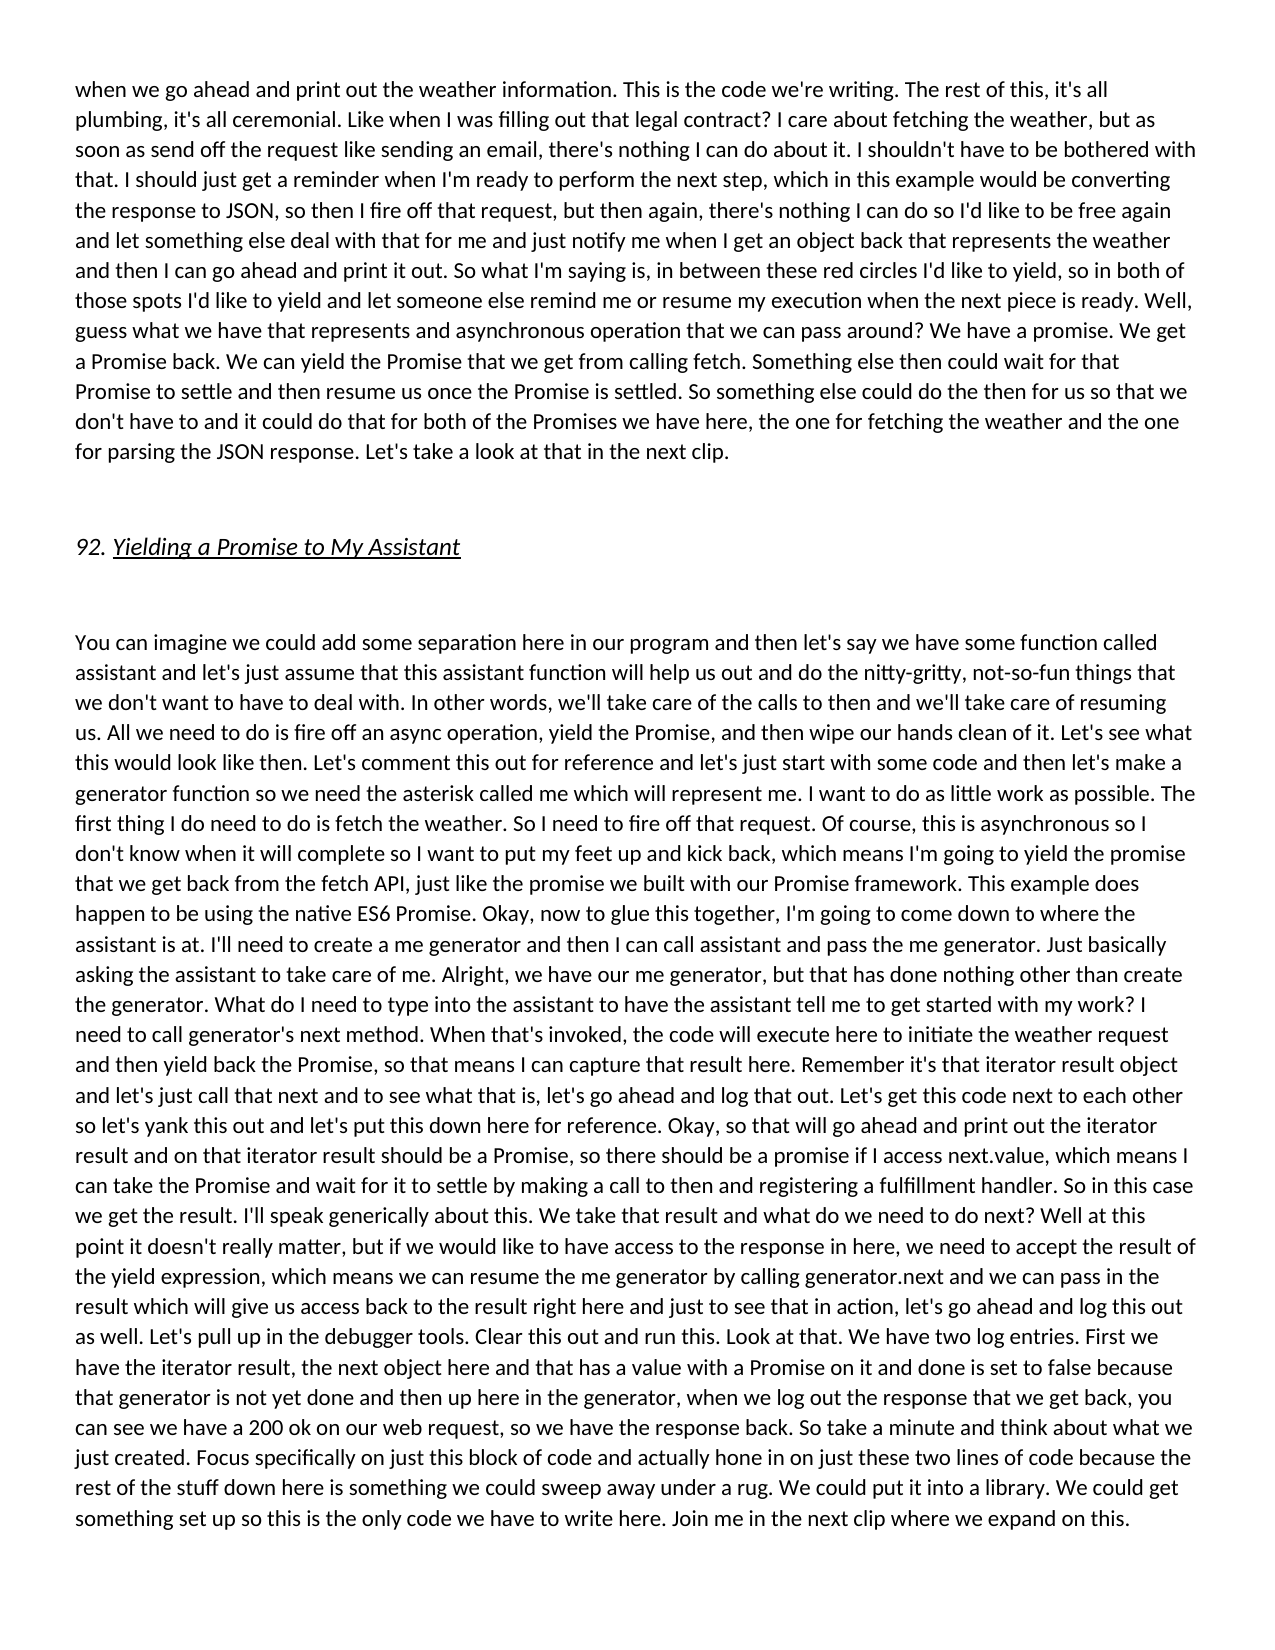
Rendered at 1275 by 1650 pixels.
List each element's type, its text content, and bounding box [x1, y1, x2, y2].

subtitle Yielding a Promise to My Assistant [75, 531, 1200, 562]
text You can imagine we could add some separation here in our program and then let's say we have some function called assistant and let's just assume that this assistant function will help us out and do the nitty-gritty, not-so-fun things that we don't want to have to deal with. In other words, we'll take care of the calls to then and we'll take care of resuming us. All we need to do is fire off an async operation, yield the Promise, and then wipe our hands clean of it. Let's see what this would look like then. Let's comment this out for reference and let's just start with some code and then let's make a generator function so we need the asterisk called me which will represent me. I want to do as little work as possible. The first thing I do need to do is fetch the weather. So I need to fire off that request. Of course, this is asynchronous so I don't know when it will complete so I want to put my feet up and kick back, which means I'm going to yield the promise that we get back from the fetch API, just like the promise we built with our Promise framework. This example does happen to be using the native ES6 Promise. Okay, now to glue this together, I'm going to come down to where the assistant is at. I'll need to create a me generator and then I can call assistant and pass the me generator. Just basically asking the assistant to take care of me. Alright, we have our me generator, but that has done nothing other than create the generator. What do I need to type into the assistant to have the assistant tell me to get started with my work? I need to call generator's next method. When that's invoked, the code will execute here to initiate the weather request and then yield back the Promise, so that means I can capture that result here. Remember it's that iterator result object and let's just call that next and to see what that is, let's go ahead and log that out. Let's get this code next to each other so let's yank this out and let's put this down here for reference. Okay, so that will go ahead and print out the iterator result and on that iterator result should be a Promise, so there should be a promise if I access next.value, which means I can take the Promise and wait for it to settle by making a call to then and registering a fulfillment handler. So in this case we get the result. I'll speak generically about this. We take that result and what do we need to do next? Well at this point it doesn't really matter, but if we would like to have access to the response in here, we need to accept the result of the yield expression, which means we can resume the me generator by calling generator.next and we can pass in the result which will give us access back to the result right here and just to see that in action, let's go ahead and log this out as well. Let's pull up in the debugger tools. Clear this out and run this. Look at that. We have two log entries. First we have the iterator result, the next object here and that has a value with a Promise on it and done is set to false because that generator is not yet done and then up here in the generator, when we log out the response that we get back, you can see we have a 200 ok on our web request, so we have the response back. So take a minute and think about what we just created. Focus specifically on just this block of code and actually hone in on just these two lines of code because the rest of the stuff down here is something we could sweep away under a rug. We could put it into a library. We could get something set up so this is the only code we have to write here. Join me in the next clip where we expand on this. [75, 628, 1200, 1532]
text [75, 75, 1200, 466]
